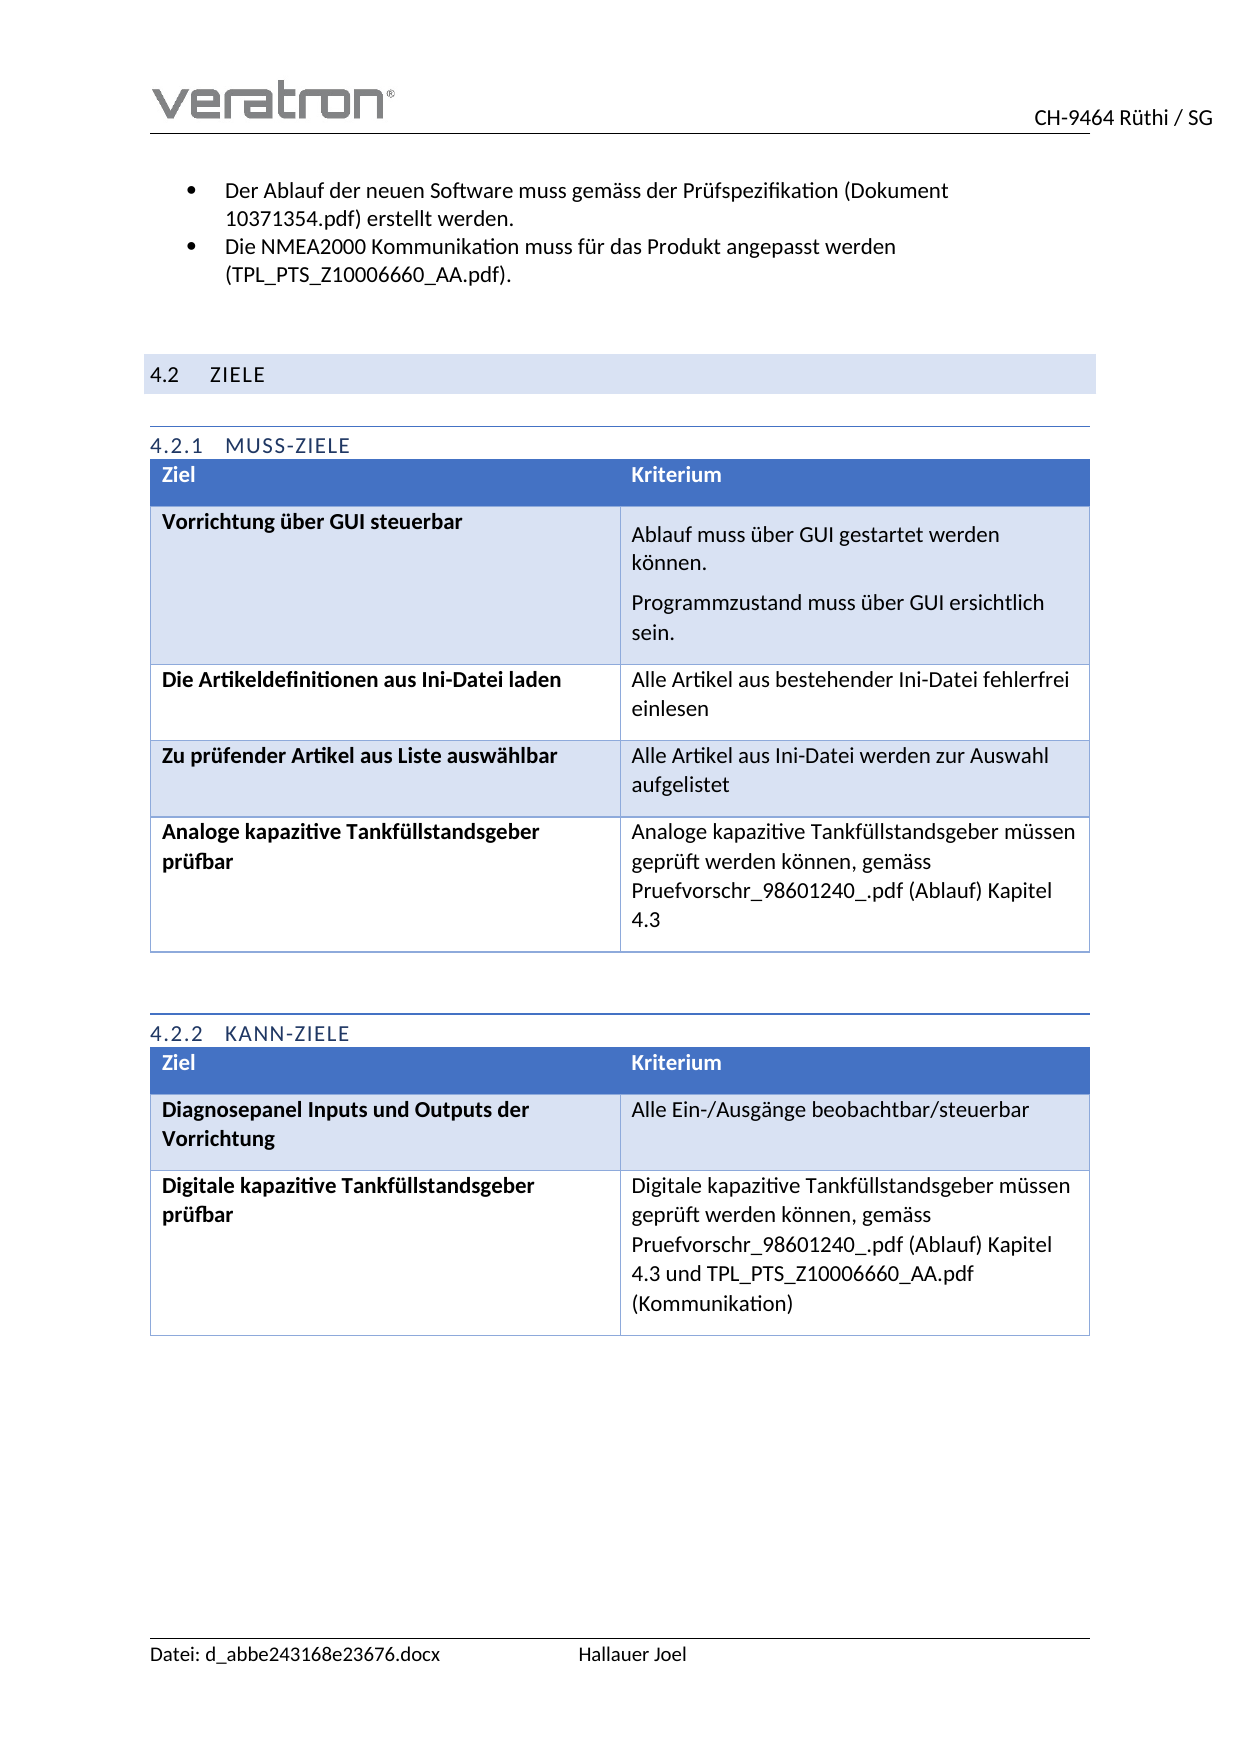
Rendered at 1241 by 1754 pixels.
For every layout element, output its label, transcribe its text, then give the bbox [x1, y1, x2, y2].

table_cell Analoge kapazitive Tankfüllstandsgeber müssen geprüft werden können, gemäss Pruefvorschr_98601240_.pdf (Ablauf) Kapitel 4.3 [621, 818, 1089, 951]
table_cell Die Artikeldefinitionen aus Ini-Datei laden [151, 665, 620, 740]
list Der Ablauf der neuen Software muss gemäss der Prüfspezifikation (Dokument 10371354.pdf) erstellt werden. [187, 176, 1090, 232]
table_cell Digitale kapazitive Tankfüllstandsgeber prüfbar [151, 1171, 620, 1335]
table_cell Analoge kapazitive Tankfüllstandsgeber prüfbar [151, 818, 620, 951]
table_cell Digitale kapazitive Tankfüllstandsgeber müssen geprüft werden können, gemäss Pruefvorschr_98601240_.pdf (Ablauf) Kapitel 4.3 und TPL_PTS_Z10006660_AA.pdf (Kommunikation) [621, 1171, 1089, 1335]
table_cell Zu prüfender Artikel aus Liste auswählbar [151, 741, 620, 816]
table_cell Alle Artikel aus Ini-Datei werden zur Auswahl aufgelistet [621, 741, 1089, 816]
table_header Kriterium [621, 460, 1089, 506]
table_header Ziel [151, 1048, 620, 1094]
table_header Kriterium [621, 1048, 1089, 1094]
subtitle Muss-Ziele [150, 427, 1090, 459]
table_cell Vorrichtung über GUI steuerbar [151, 507, 620, 664]
list Die NMEA2000 Kommunikation muss für das Produkt angepasst werden (TPL_PTS_Z10006660_AA.pdf). [187, 232, 1090, 288]
picture [146, 75, 399, 123]
table_cell Ablauf muss über GUI gestartet werden können. Programmzustand muss über GUI ersichtlich sein. [621, 507, 1089, 664]
table_cell Alle Ein-/Ausgänge beobachtbar/steuerbar [621, 1095, 1089, 1170]
subtitle Ziele [150, 360, 1090, 388]
table_cell Diagnosepanel Inputs und Outputs der Vorrichtung [151, 1095, 620, 1170]
table_cell Alle Artikel aus bestehender Ini-Datei fehlerfrei einlesen [621, 665, 1089, 740]
table_header Ziel [151, 460, 620, 506]
subtitle Kann-Ziele [150, 1015, 1090, 1047]
